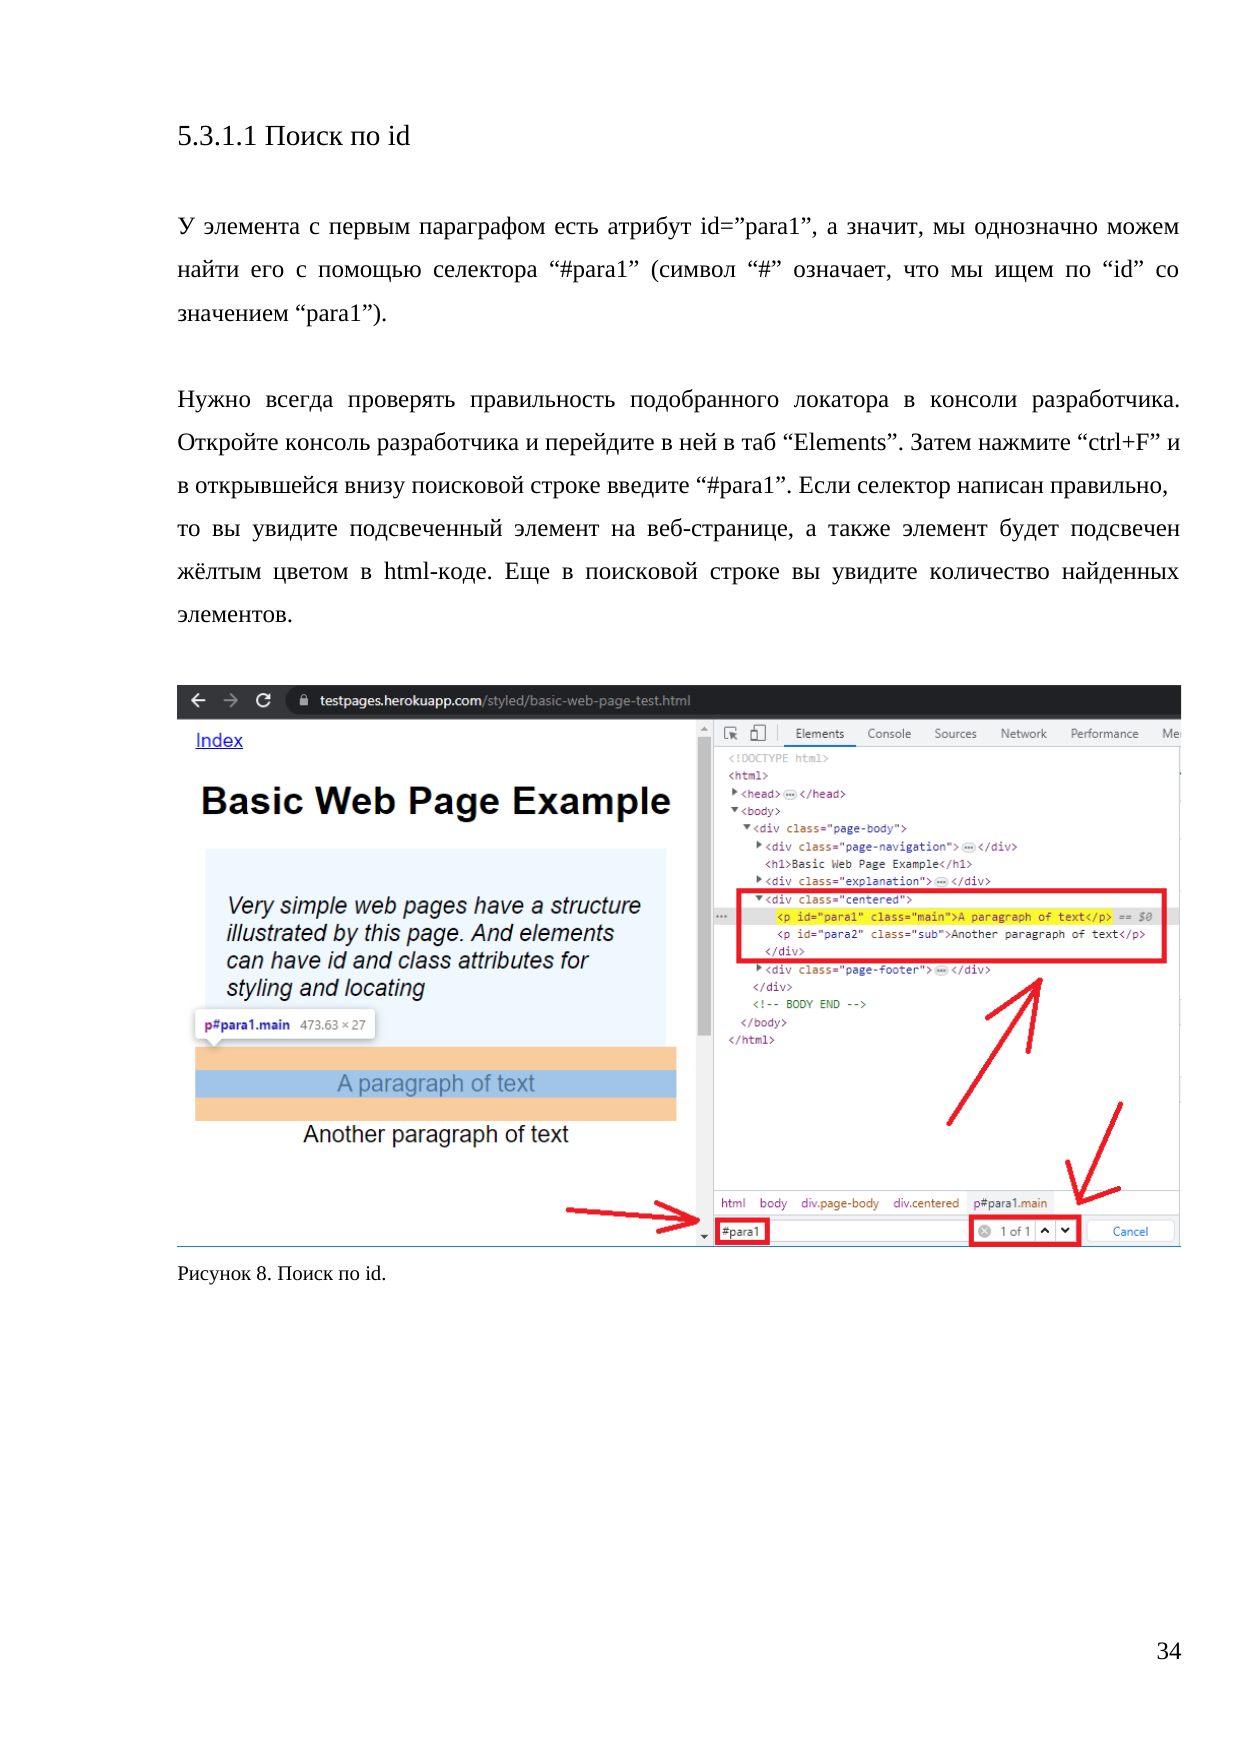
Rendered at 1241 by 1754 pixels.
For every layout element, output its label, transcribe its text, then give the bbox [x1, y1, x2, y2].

text У элемента с первым параграфом есть атрибут id=”para1”, а значит, мы однозначно можем найти его с помощью селектора “#para1” (символ “#” означает, что мы ищем по “id” со значением “para1”). [177, 211, 1181, 326]
text Нужно всегда проверять правильность подобранного локатора в консоли разработчика. Откройте консоль разработчика и перейдите в ней в таб “Elements”. Затем нажмите “ctrl+F” и в открывшейся внизу поисковой строке введите “#para1”. Если селектор написан правильно, [177, 384, 1181, 499]
picture [177, 685, 1182, 1247]
text то вы увидите подсвеченный элемент на веб-странице, а также элемент будет подсвечен жёлтым цветом в html-коде. Еще в поисковой строке вы увидите количество найденных элементов. [177, 513, 1181, 628]
text Рисунок 8. Поиск по id. [177, 1261, 1181, 1285]
subtitle 5.3.1.1 Поиск по id [177, 118, 1181, 152]
